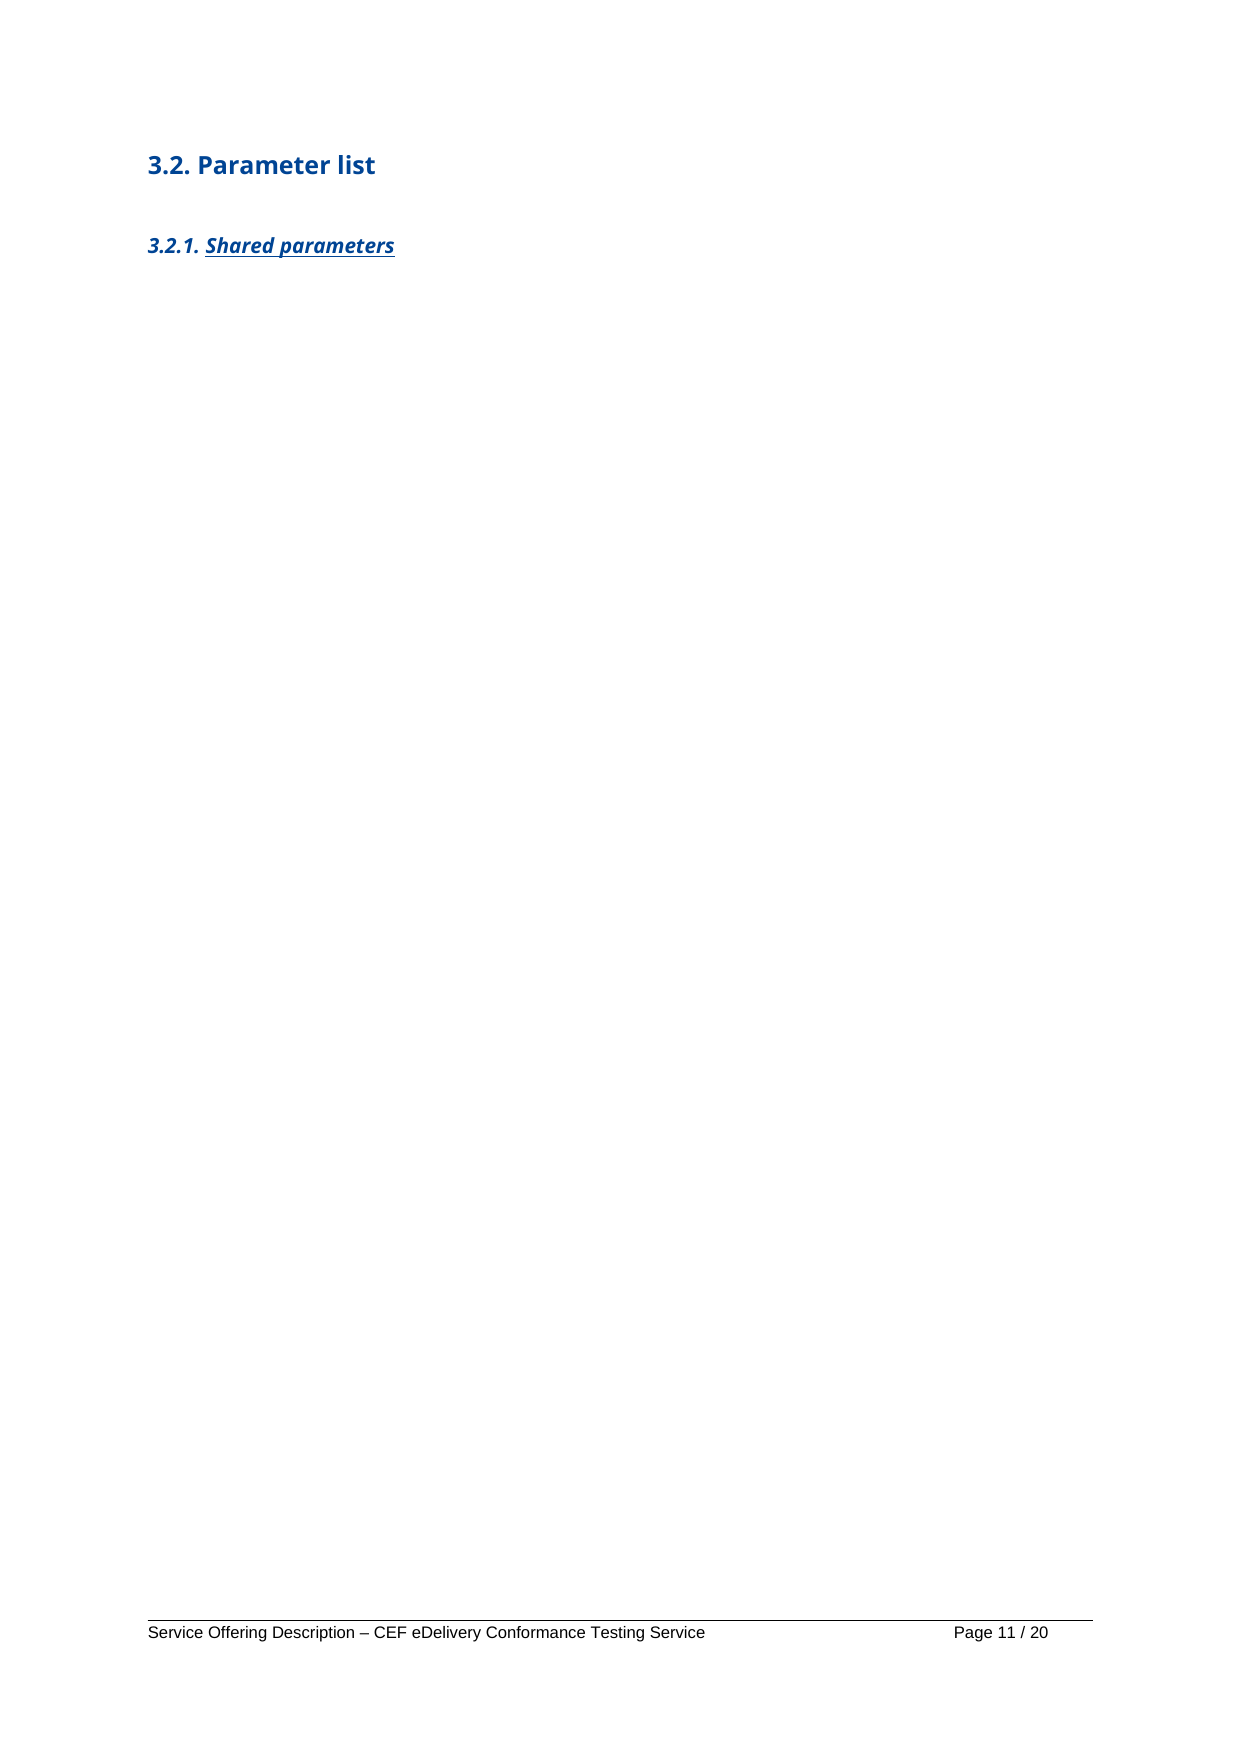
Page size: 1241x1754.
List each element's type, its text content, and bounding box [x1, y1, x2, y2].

subtitle Parameter list [148, 148, 1093, 182]
subtitle Shared parameters [148, 232, 1093, 260]
